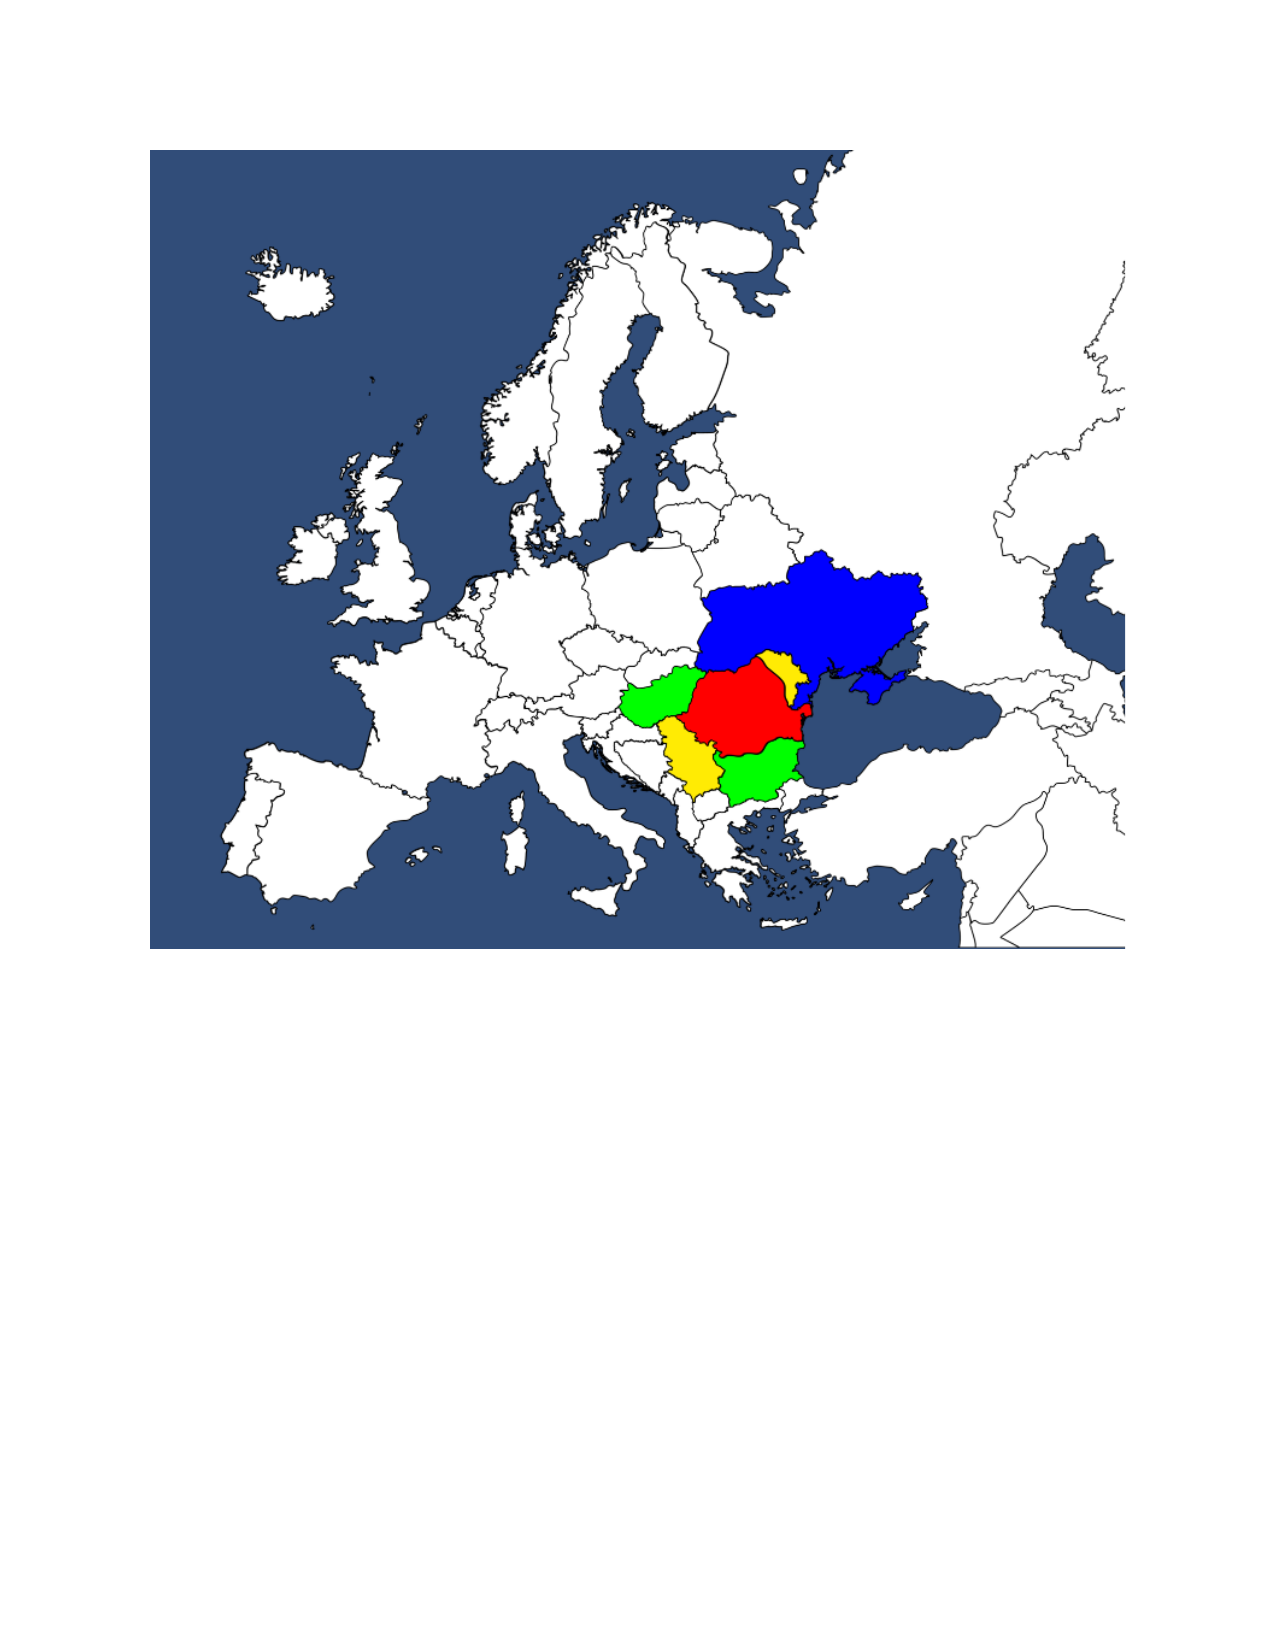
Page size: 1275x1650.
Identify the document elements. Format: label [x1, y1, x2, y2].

picture [150, 150, 1125, 949]
